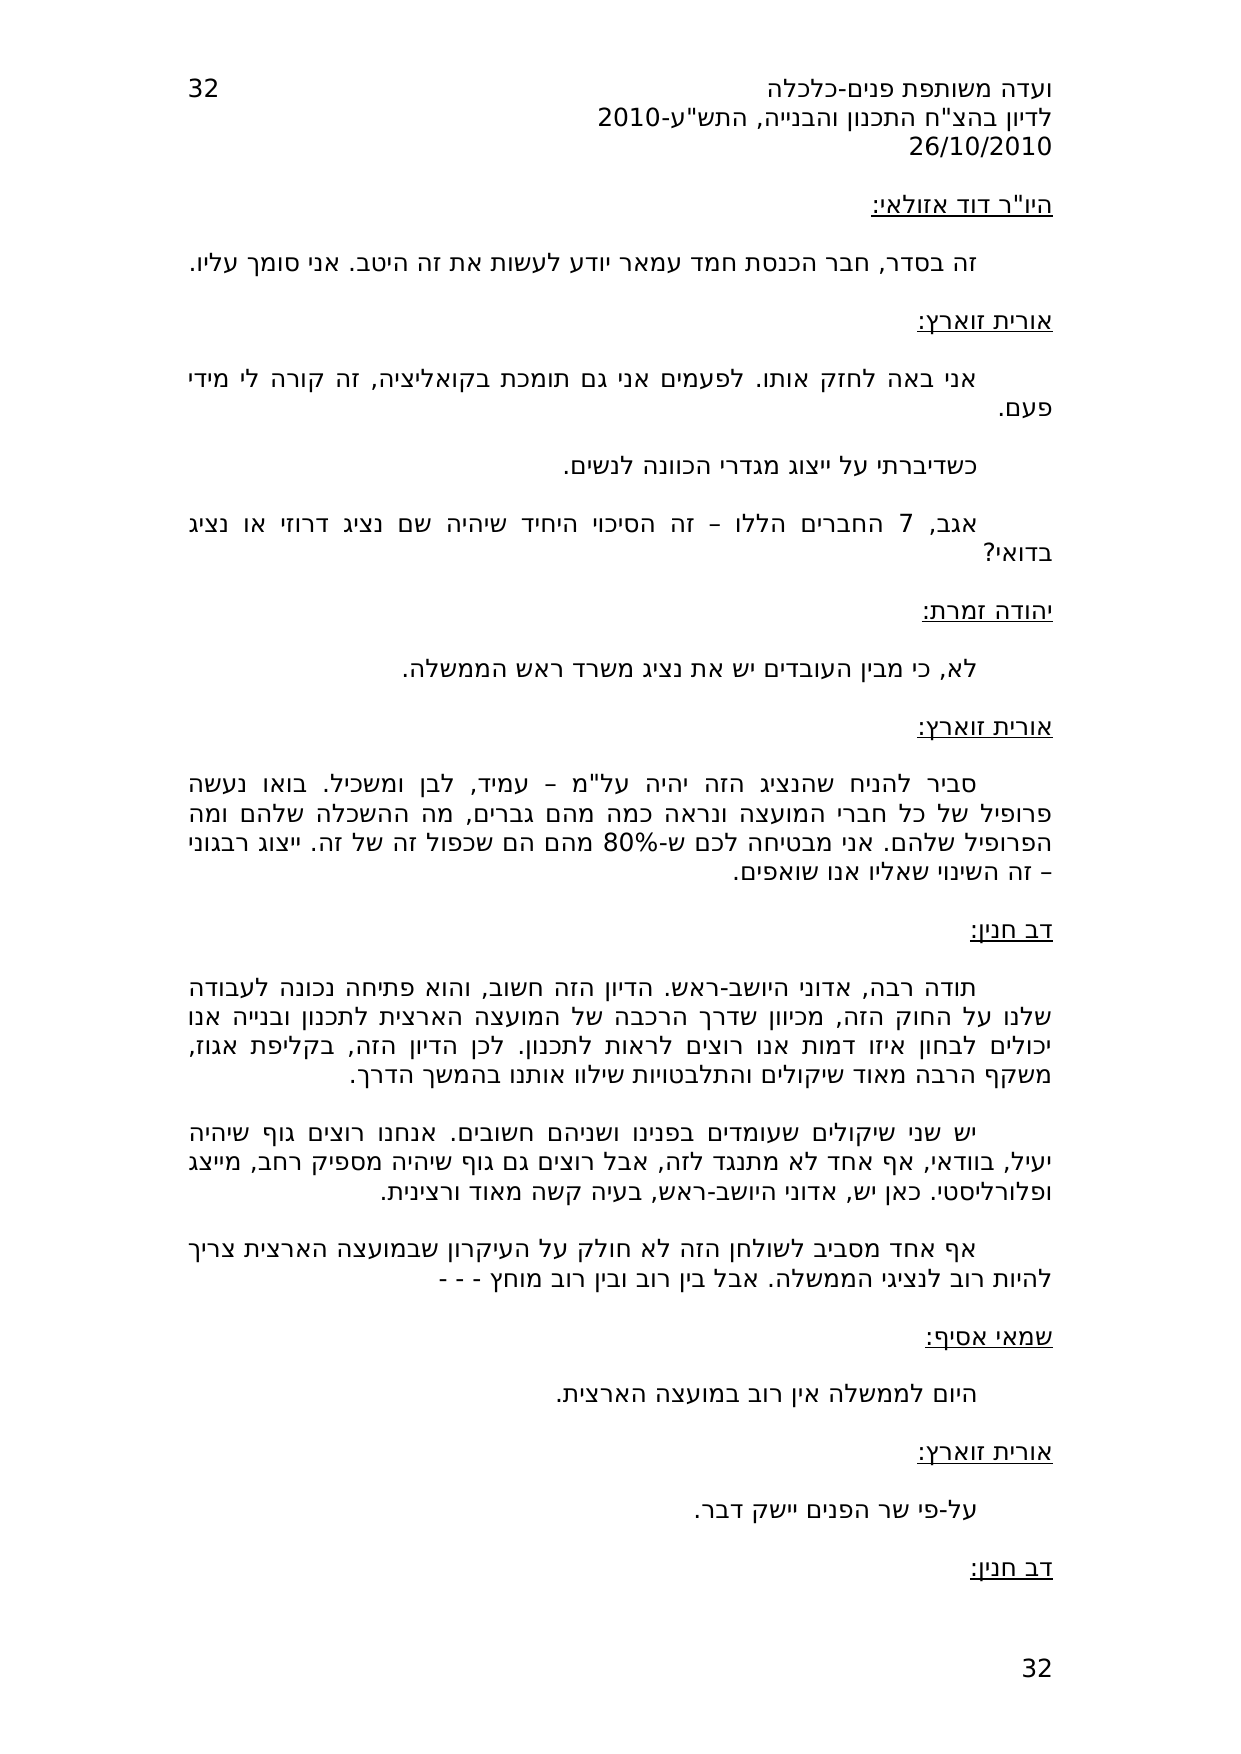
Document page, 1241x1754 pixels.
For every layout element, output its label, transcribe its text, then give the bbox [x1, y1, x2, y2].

text סביר להניח שהנציג הזה יהיה על"מ – עמיד, לבן ומשכיל. בואו נעשה פרופיל של כל חברי המועצה ונראה כמה מהם גברים, מה ההשכלה שלהם ומה הפרופיל שלהם. אני מבטיחה לכם ש-80% מהם הם שכפול זה של זה. ייצוג רבגוני – זה השינוי שאליו אנו שואפים. [187, 769, 1053, 886]
text יש שני שיקולים שעומדים בפנינו ושניהם חשובים. אנחנו רוצים גוף שיהיה יעיל, בוודאי, אף אחד לא מתנגד לזה, אבל רוצים גם גוף שיהיה מספיק רחב, מייצג ופלורליסטי. כאן יש, אדוני היושב-ראש, בעיה קשה מאוד ורצינית. [187, 1118, 1053, 1206]
text תודה רבה, אדוני היושב-ראש. הדיון הזה חשוב, והוא פתיחה נכונה לעבודה שלנו על החוק הזה, מכיוון שדרך הרכבה של המועצה הארצית לתכנון ובנייה אנו יכולים לבחון איזו דמות אנו רוצים לראות לתכנון. לכן הדיון הזה, בקליפת אגוז, משקף הרבה מאוד שיקולים והתלבטויות שילוו אותנו בהמשך הדרך. [187, 973, 1053, 1089]
text אורית זוארץ: [187, 712, 1053, 741]
text יהודה זמרת: [187, 596, 1053, 625]
text אף אחד מסביב לשולחן הזה לא חולק על העיקרון שבמועצה הארצית צריך להיות רוב לנציגי הממשלה. אבל בין רוב ובין רוב מוחץ - - - [187, 1234, 1053, 1293]
text אורית זוארץ: [187, 306, 1053, 335]
text דב חנין: [187, 915, 1053, 944]
text זה בסדר, חבר הכנסת חמד עמאר יודע לעשות את זה היטב. אני סומך עליו. [187, 248, 1053, 277]
text דב חנין: [187, 1553, 1053, 1582]
text אגב, 7 החברים הללו – זה הסיכוי היחיד שיהיה שם נציג דרוזי או נציג בדואי? [187, 509, 1053, 567]
text אני באה לחזק אותו. לפעמים אני גם תומכת בקואליציה, זה קורה לי מידי פעם. [187, 364, 1053, 422]
text שמאי אסיף: [187, 1322, 1053, 1351]
text כשדיברתי על ייצוג מגדרי הכוונה לנשים. [187, 451, 1053, 480]
text היו"ר דוד אזולאי: [187, 190, 1053, 219]
text לא, כי מבין העובדים יש את נציג משרד ראש הממשלה. [187, 654, 1053, 683]
text אורית זוארץ: [187, 1437, 1053, 1467]
text על-פי שר הפנים יישק דבר. [187, 1495, 1053, 1524]
text היום לממשלה אין רוב במועצה הארצית. [187, 1379, 1053, 1409]
